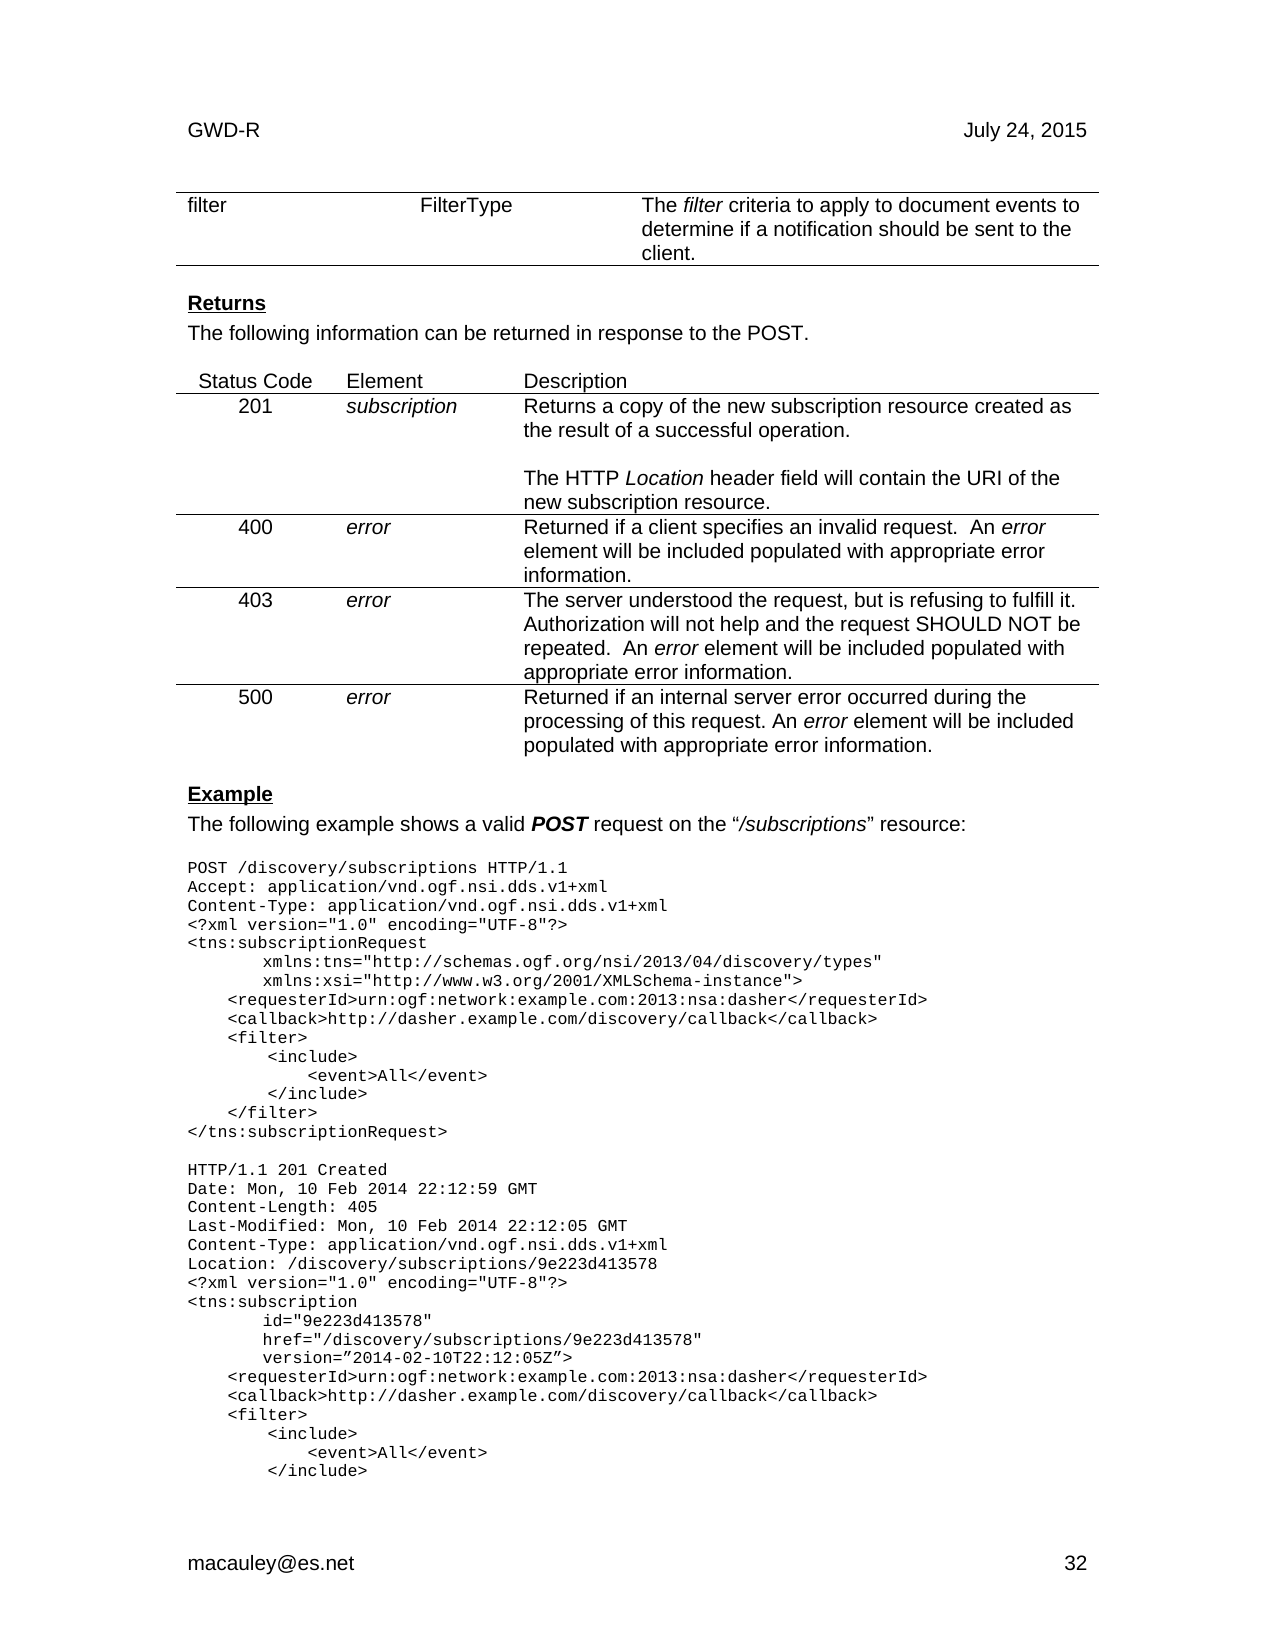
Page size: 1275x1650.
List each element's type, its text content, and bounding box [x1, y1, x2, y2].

table_cell filter [176, 193, 409, 265]
text Date: Mon, 10 Feb 2014 22:12:59 GMT [187, 1180, 1088, 1199]
text Content-Length: 405 [187, 1199, 1088, 1218]
text Location: /discovery/subscriptions/9e223d413578 [187, 1256, 1088, 1274]
text <?xml version="1.0" encoding="UTF-8"?> <tns:subscriptionRequest xmlns:tns="http://schemas.ogf.org/nsi/2013/04/discovery/types" xmlns:xsi="http://www.w3.org/2001/XMLSchema-instance"> <requesterId>urn:ogf:network:example.com:2013:nsa:dasher</requesterId> <callback>http://dasher.example.com/discovery/callback</callback> <filter> <include> <event>All</event> </include> </filter> </tns:subscriptionRequest> [187, 916, 1088, 1142]
text HTTP/1.1 201 Created [187, 1161, 1088, 1180]
table_cell 500 [176, 685, 335, 757]
text href="/discovery/subscriptions/9e223d413578" [187, 1331, 1088, 1350]
title Returns [187, 291, 1088, 315]
table_cell error [335, 515, 512, 587]
table_cell subscription [335, 394, 512, 514]
text The following example shows a valid POST request on the “/subscriptions” resource: [187, 812, 1088, 836]
text The following information can be returned in response to the POST. [187, 321, 1088, 345]
text Accept: application/vnd.ogf.nsi.dds.v1+xml [187, 878, 1088, 897]
table_cell 403 [176, 588, 335, 684]
text <?xml version="1.0" encoding="UTF-8"?> <tns:subscription [187, 1274, 1088, 1312]
table_header Element [335, 369, 512, 393]
table_cell error [335, 588, 512, 684]
table_header Description [512, 369, 1099, 393]
text Content-Type: application/vnd.ogf.nsi.dds.v1+xml [187, 897, 1088, 916]
table_cell The filter criteria to apply to document events to determine if a notification should be sent to the client. [630, 193, 1099, 265]
table_header Status Code [176, 369, 335, 393]
title Example [187, 782, 1088, 806]
table_cell 201 [176, 394, 335, 514]
table_cell The server understood the request, but is refusing to fulfill it. Authorization will not help and the request SHOULD NOT be repeated. An error element will be included populated with appropriate error information. [512, 588, 1099, 684]
text id="9e223d413578" [187, 1312, 1088, 1331]
text Content-Type: application/vnd.ogf.nsi.dds.v1+xml [187, 1237, 1088, 1256]
text POST /discovery/subscriptions HTTP/1.1 [187, 860, 1088, 878]
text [187, 1350, 1088, 1482]
text Last-Modified: Mon, 10 Feb 2014 22:12:05 GMT [187, 1218, 1088, 1237]
table_cell Returned if an internal server error occurred during the processing of this request. An error element will be included populated with appropriate error information. [512, 685, 1099, 757]
table_cell error [335, 685, 512, 757]
table_cell Returns a copy of the new subscription resource created as the result of a successful operation. The HTTP Location header field will contain the URI of the new subscription resource. [512, 394, 1099, 514]
table_cell FilterType [409, 193, 630, 265]
table_cell 400 [176, 515, 335, 587]
table_cell Returned if a client specifies an invalid request. An error element will be included populated with appropriate error information. [512, 515, 1099, 587]
